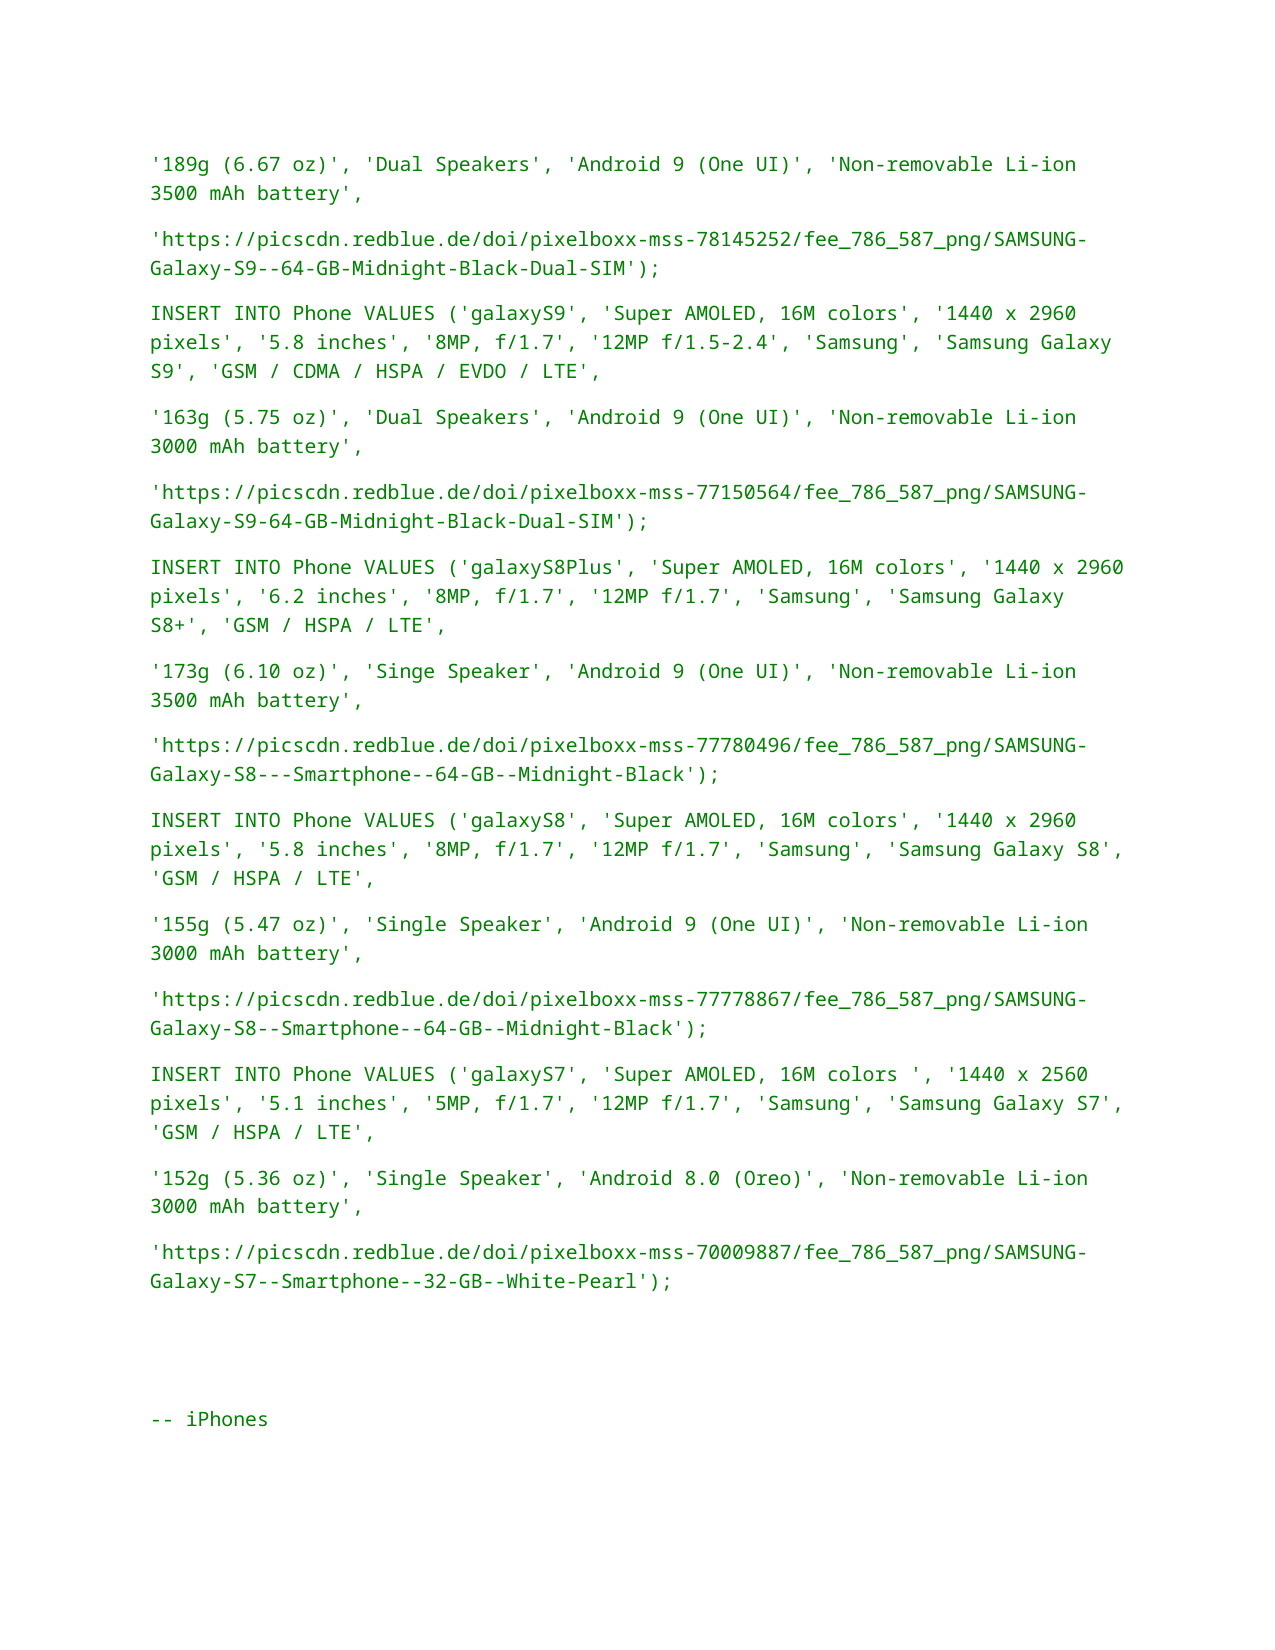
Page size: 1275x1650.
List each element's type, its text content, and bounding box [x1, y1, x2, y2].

text '189g (6.67 oz)', 'Dual Speakers', 'Android 9 (One UI)', 'Non-removable Li-ion 3500 mAh battery', [150, 150, 1125, 206]
text 'https://picscdn.redblue.de/doi/pixelboxx-mss-77778867/fee_786_587_png/SAMSUNG-Galaxy-S8--Smartphone--64-GB--Midnight-Black'); [150, 985, 1125, 1041]
text INSERT INTO Phone VALUES ('galaxyS7', 'Super AMOLED, 16M colors ', '1440 x 2560 pixels', '5.1 inches', '5MP, f/1.7', '12MP f/1.7', 'Samsung', 'Samsung Galaxy S7', 'GSM / HSPA / LTE', [150, 1060, 1125, 1145]
text 'https://picscdn.redblue.de/doi/pixelboxx-mss-70009887/fee_786_587_png/SAMSUNG-Galaxy-S7--Smartphone--32-GB--White-Pearl'); [150, 1238, 1125, 1294]
text '155g (5.47 oz)', 'Single Speaker', 'Android 9 (One UI)', 'Non-removable Li-ion 3000 mAh battery', [150, 910, 1125, 966]
text '173g (6.10 oz)', 'Singe Speaker', 'Android 9 (One UI)', 'Non-removable Li-ion 3500 mAh battery', [150, 657, 1125, 713]
text '163g (5.75 oz)', 'Dual Speakers', 'Android 9 (One UI)', 'Non-removable Li-ion 3000 mAh battery', [150, 403, 1125, 459]
text -- iPhones [150, 1405, 1125, 1432]
text INSERT INTO Phone VALUES ('galaxyS8Plus', 'Super AMOLED, 16M colors', '1440 x 2960 pixels', '6.2 inches', '8MP, f/1.7', '12MP f/1.7', 'Samsung', 'Samsung Galaxy S8+', 'GSM / HSPA / LTE', [150, 553, 1125, 638]
text '152g (5.36 oz)', 'Single Speaker', 'Android 8.0 (Oreo)', 'Non-removable Li-ion 3000 mAh battery', [150, 1164, 1125, 1220]
text INSERT INTO Phone VALUES ('galaxyS9', 'Super AMOLED, 16M colors', '1440 x 2960 pixels', '5.8 inches', '8MP, f/1.7', '12MP f/1.5-2.4', 'Samsung', 'Samsung Galaxy S9', 'GSM / CDMA / HSPA / EVDO / LTE', [150, 299, 1125, 385]
text 'https://picscdn.redblue.de/doi/pixelboxx-mss-78145252/fee_786_587_png/SAMSUNG-Galaxy-S9--64-GB-Midnight-Black-Dual-SIM'); [150, 225, 1125, 281]
text INSERT INTO Phone VALUES ('galaxyS8', 'Super AMOLED, 16M colors', '1440 x 2960 pixels', '5.8 inches', '8MP, f/1.7', '12MP f/1.7', 'Samsung', 'Samsung Galaxy S8', 'GSM / HSPA / LTE', [150, 806, 1125, 892]
text 'https://picscdn.redblue.de/doi/pixelboxx-mss-77150564/fee_786_587_png/SAMSUNG-Galaxy-S9-64-GB-Midnight-Black-Dual-SIM'); [150, 478, 1125, 534]
text 'https://picscdn.redblue.de/doi/pixelboxx-mss-77780496/fee_786_587_png/SAMSUNG-Galaxy-S8---Smartphone--64-GB--Midnight-Black'); [150, 732, 1125, 788]
